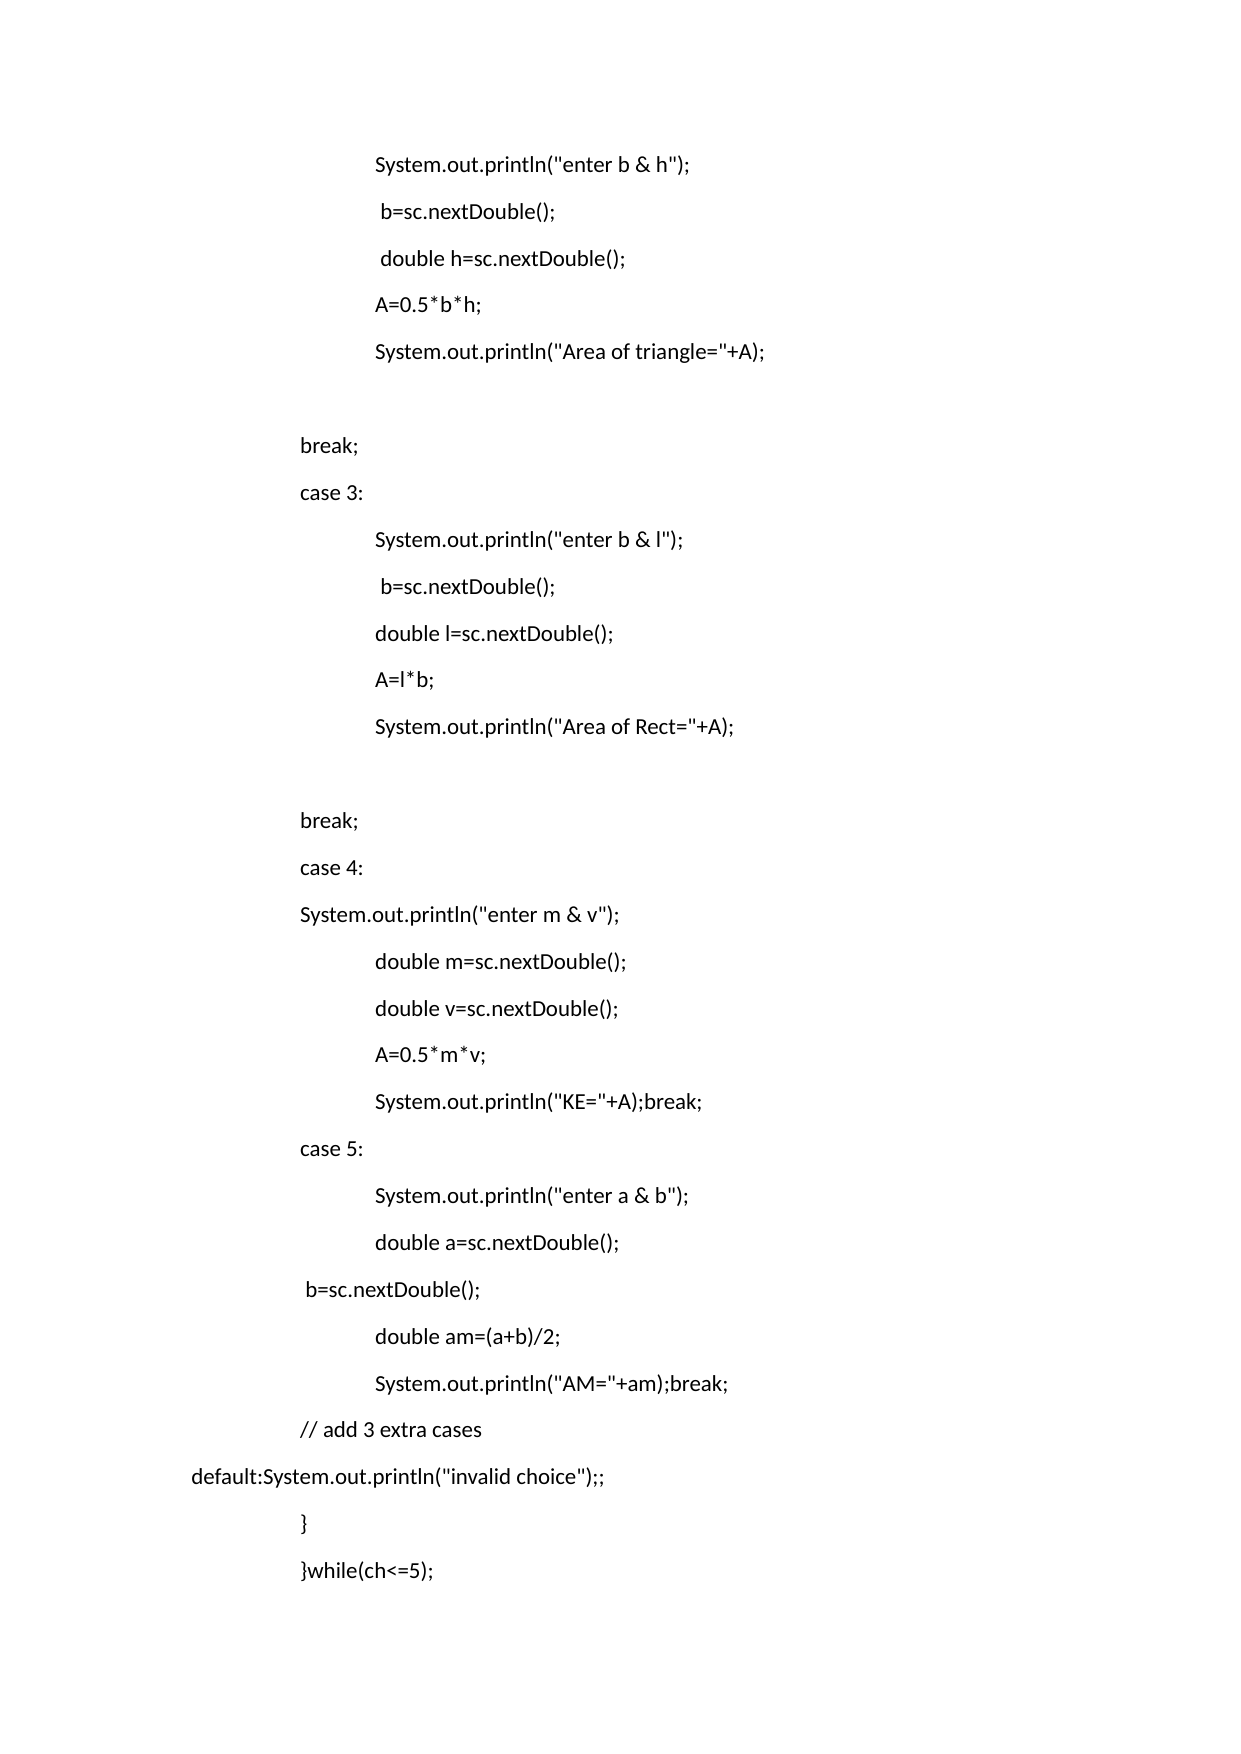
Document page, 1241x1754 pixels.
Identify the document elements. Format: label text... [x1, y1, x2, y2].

text System.out.println("enter m & v"); [150, 900, 1090, 928]
text System.out.println("Area of triangle="+A); [150, 337, 1090, 366]
text b=sc.nextDouble(); [150, 1275, 1090, 1303]
text }while(ch<=5); [150, 1556, 1090, 1584]
text case 3: [150, 478, 1090, 506]
text break; [150, 806, 1090, 834]
text default:System.out.println("invalid choice");; [150, 1462, 1090, 1491]
text System.out.println("KE="+A);break; [150, 1087, 1090, 1116]
text } [150, 1509, 1090, 1537]
text double a=sc.nextDouble(); [150, 1228, 1090, 1256]
text case 4: [150, 853, 1090, 881]
text double m=sc.nextDouble(); [150, 947, 1090, 975]
text A=0.5*b*h; [150, 291, 1090, 319]
text b=sc.nextDouble(); [150, 572, 1090, 600]
text System.out.println("Area of Rect="+A); [150, 712, 1090, 741]
text System.out.println("enter b & h"); [150, 150, 1090, 178]
text A=l*b; [150, 666, 1090, 694]
text System.out.println("enter a & b"); [150, 1181, 1090, 1209]
text System.out.println("enter b & l"); [150, 525, 1090, 553]
text System.out.println("AM="+am);break; [150, 1369, 1090, 1397]
text case 5: [150, 1134, 1090, 1162]
text // add 3 extra cases [150, 1416, 1090, 1444]
text A=0.5*m*v; [150, 1041, 1090, 1069]
text double v=sc.nextDouble(); [150, 994, 1090, 1022]
text break; [150, 431, 1090, 459]
text double l=sc.nextDouble(); [150, 619, 1090, 647]
text b=sc.nextDouble(); [150, 197, 1090, 225]
text double h=sc.nextDouble(); [150, 244, 1090, 272]
text double am=(a+b)/2; [150, 1322, 1090, 1350]
